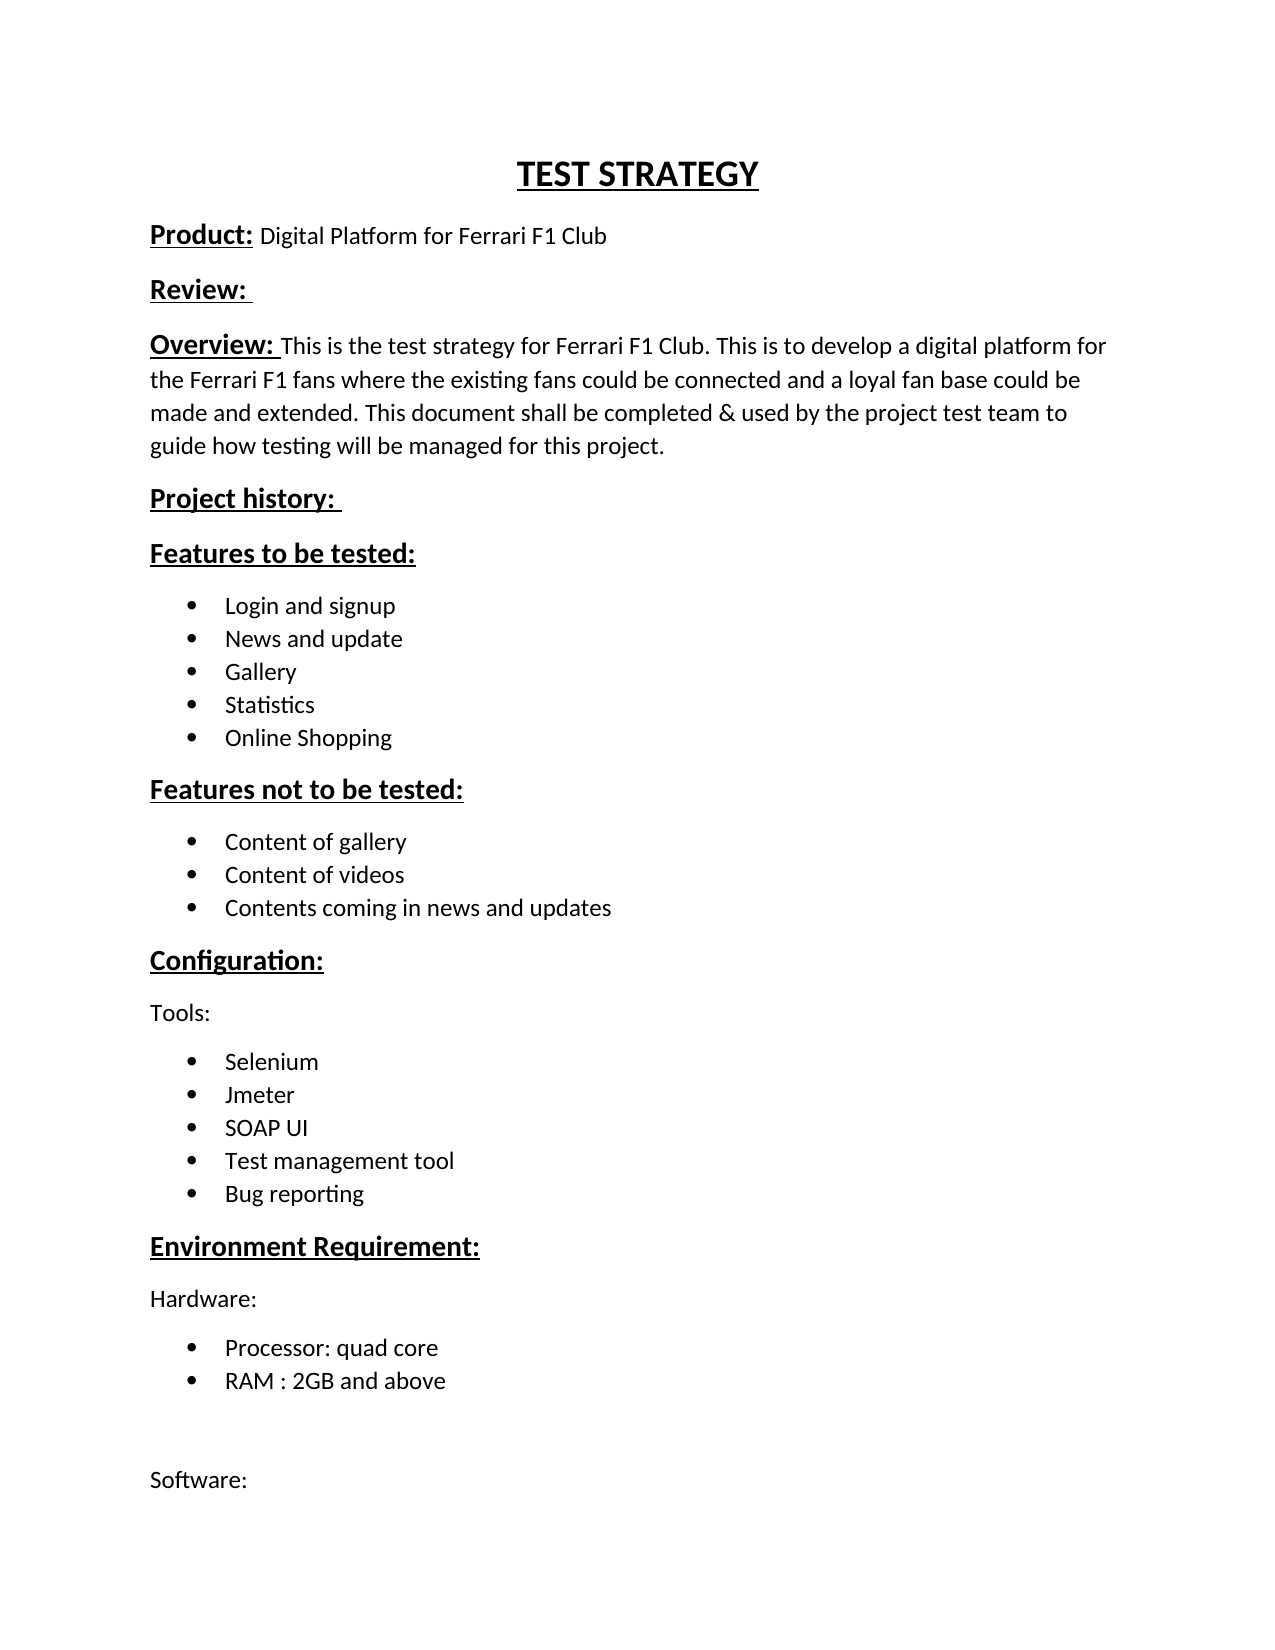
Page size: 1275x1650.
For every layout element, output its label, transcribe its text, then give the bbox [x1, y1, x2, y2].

text TEST STRATEGY [150, 150, 1125, 196]
text Features not to be tested: [150, 771, 1125, 807]
text Project history: [150, 480, 1125, 515]
list Jmeter [187, 1079, 1125, 1110]
list Selenium [187, 1046, 1125, 1077]
list Bug reporting [187, 1178, 1125, 1209]
list Contents coming in news and updates [187, 892, 1125, 923]
list Content of gallery [187, 826, 1125, 857]
text Hardware: [150, 1283, 1125, 1313]
text Software: [150, 1464, 1125, 1495]
list Test management tool [187, 1145, 1125, 1176]
list Online Shopping [187, 722, 1125, 752]
list RAM : 2GB and above [187, 1365, 1125, 1396]
text Configuration: [150, 942, 1125, 977]
text Tools: [150, 997, 1125, 1027]
list Content of videos [187, 859, 1125, 890]
list Statistics [187, 689, 1125, 719]
text Features to be tested: [150, 535, 1125, 571]
text Environment Requirement: [150, 1228, 1125, 1263]
list Login and signup [187, 590, 1125, 621]
text Product: Digital Platform for Ferrari F1 Club [150, 216, 1125, 252]
list News and update [187, 623, 1125, 653]
list SOAP UI [187, 1112, 1125, 1143]
list Gallery [187, 656, 1125, 686]
text Overview: This is the test strategy for Ferrari F1 Club. This is to develop a digital platform for the Ferrari F1 fans where the existing fans could be connected and a loyal fan base could be made and extended. This document shall be completed & used by the project test team to guide how testing will be managed for this project. [150, 326, 1125, 461]
list Processor: quad core [187, 1332, 1125, 1363]
text Review: [150, 271, 1125, 307]
